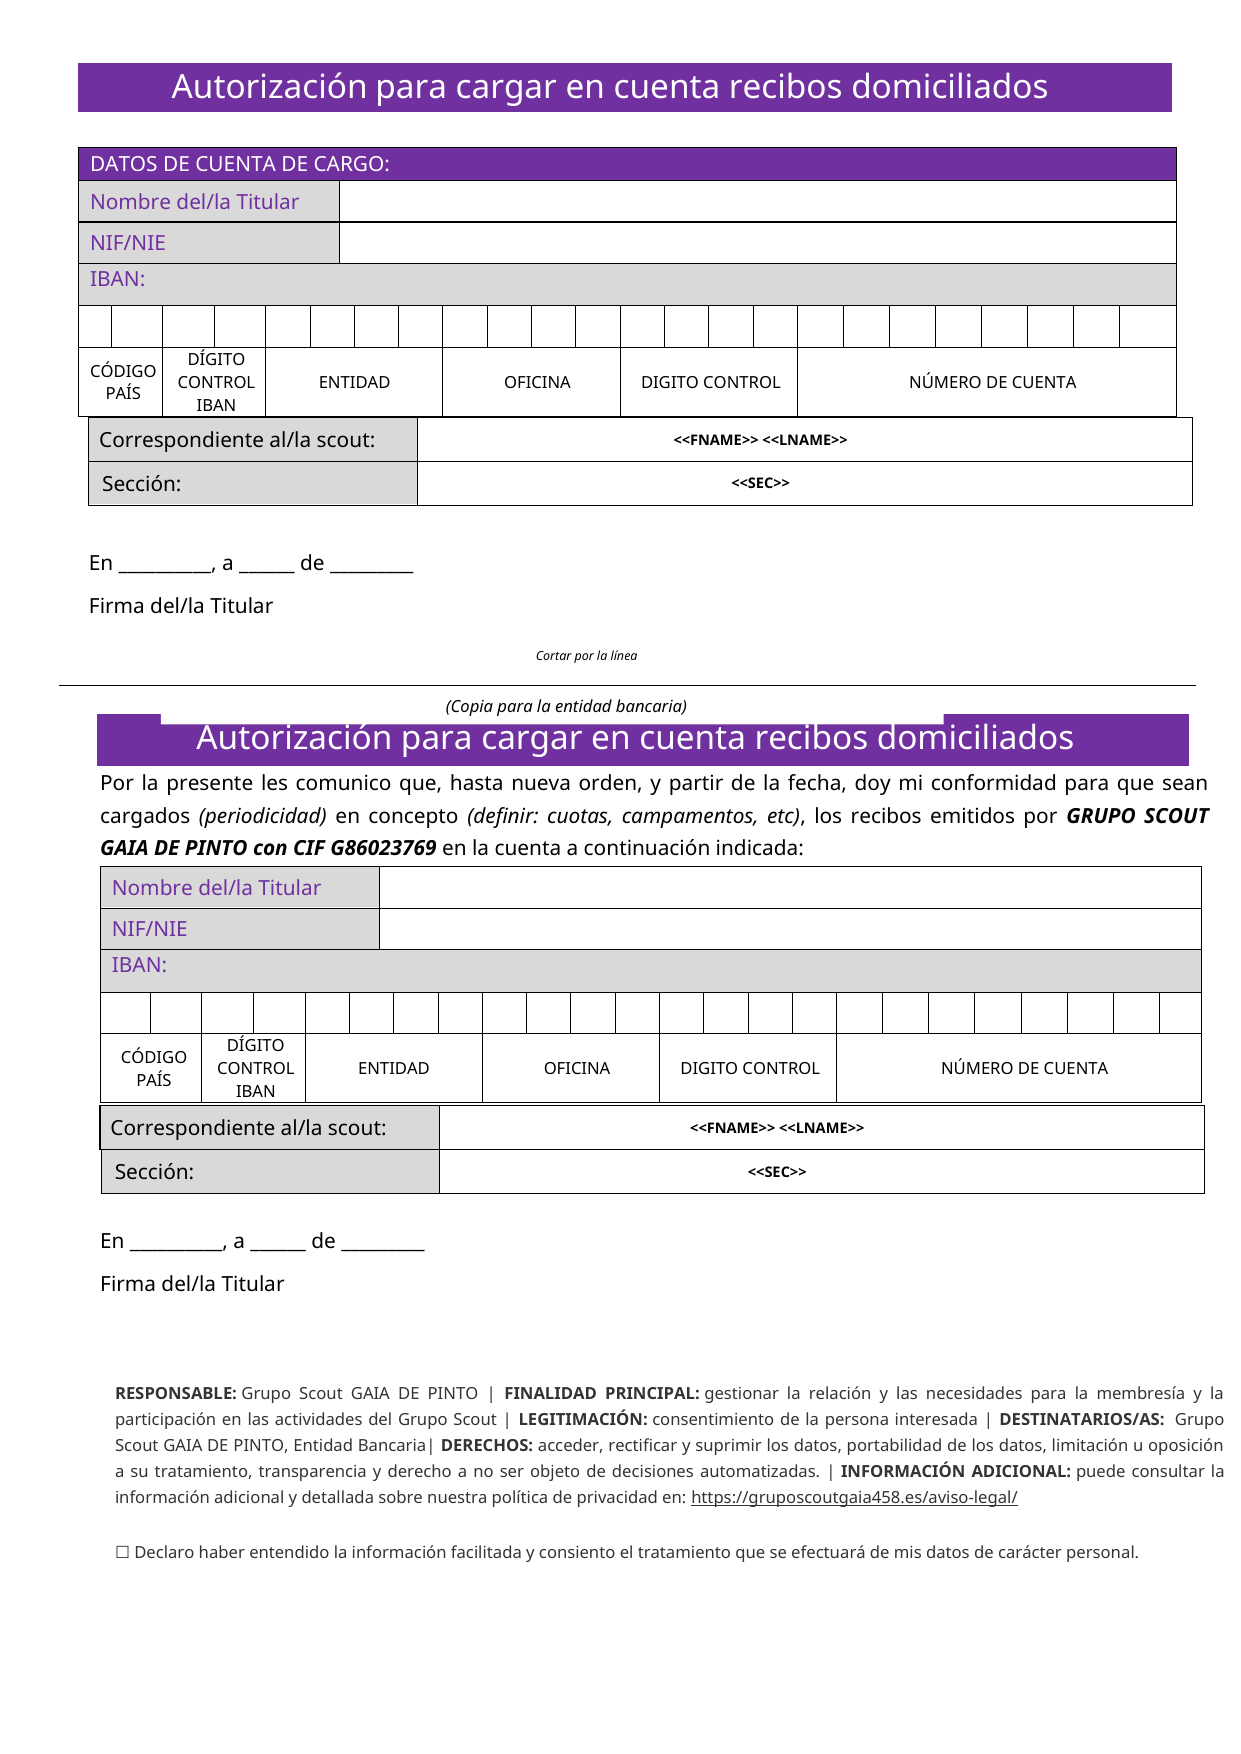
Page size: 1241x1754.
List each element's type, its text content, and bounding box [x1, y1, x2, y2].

table_cell Por la presente les comunico que, hasta nueva orden, y partir de la fecha, doy mi conformidad para que sean cargados (periodicidad) en concepto (definir: cuotas, campamentos, etc), los recibos emitidos por GRUPO SCOUT GAIA DE PINTO con CIF G86023769 en la cuenta a continuación indicada: [90, 768, 1235, 1103]
table_cell [936, 306, 981, 347]
table_cell <<SEC>> [418, 462, 1192, 504]
table_header DATOS DE CUENTA DE CARGO: [79, 148, 1176, 180]
table_cell CÓDIGO PAÍS [79, 348, 162, 416]
table_cell [798, 306, 843, 347]
table_cell NIF/NIE [79, 223, 339, 263]
table_cell OFICINA [443, 348, 620, 416]
table_cell [340, 223, 1176, 263]
table_cell [1120, 306, 1176, 347]
table_cell [1074, 306, 1119, 347]
table_cell [112, 306, 162, 347]
table_cell ENTIDAD [266, 348, 442, 416]
table_cell [576, 306, 620, 347]
table_cell [163, 306, 214, 347]
table_header Correspondiente al/la scout: [89, 418, 417, 461]
table_cell DIGITO CONTROL [621, 348, 797, 416]
table_cell [399, 306, 442, 347]
table_header Autorización para cargar en cuenta recibos domiciliados [78, 63, 1172, 112]
table_cell [355, 306, 398, 347]
table_cell [754, 306, 797, 347]
table_header Autorización para cargar en cuenta recibos domiciliados [97, 714, 1189, 766]
table_cell [488, 306, 531, 347]
table_cell [443, 306, 487, 347]
table_cell [621, 306, 664, 347]
table_cell Nombre del/la Titular [79, 181, 339, 221]
table_cell IBAN: [79, 264, 1176, 305]
table_cell [844, 306, 889, 347]
table_cell Sección: [89, 462, 417, 504]
text Firma del/la Titular [89, 591, 1181, 619]
table_cell [340, 181, 1176, 221]
table_cell NÚMERO DE CUENTA [798, 348, 1176, 416]
table_cell [890, 306, 935, 347]
table_cell [266, 306, 310, 347]
table_cell [79, 306, 111, 347]
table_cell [90, 1105, 1235, 1706]
table_cell [709, 306, 753, 347]
table_cell [982, 306, 1027, 347]
table_cell [311, 306, 354, 347]
table_cell [532, 306, 575, 347]
text En __________, a ______ de _________ [89, 548, 1181, 577]
table_cell DÍGITO CONTROL IBAN [163, 348, 265, 416]
table_cell [1028, 306, 1073, 347]
table_cell [215, 306, 265, 347]
table_header <<FNAME>> <<LNAME>> [418, 418, 1192, 461]
table_cell [665, 306, 708, 347]
